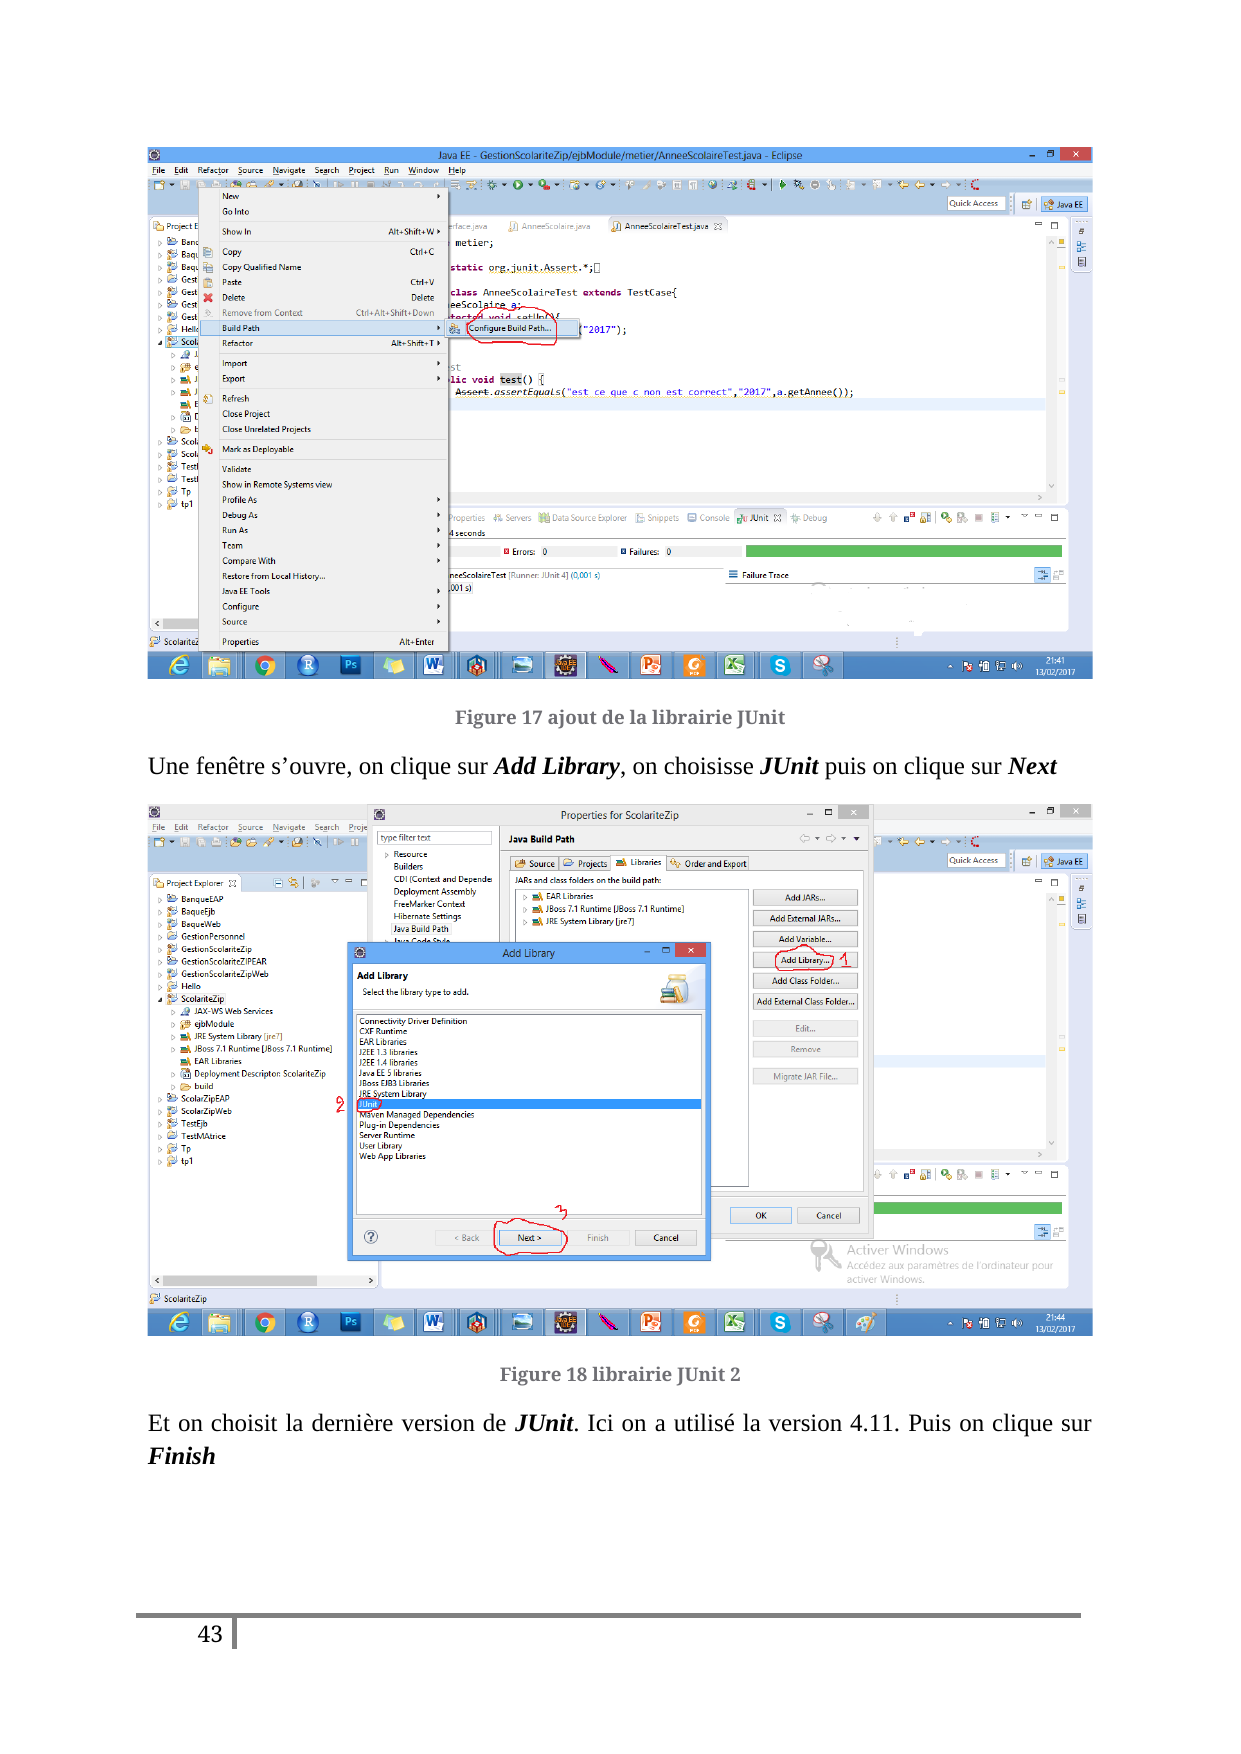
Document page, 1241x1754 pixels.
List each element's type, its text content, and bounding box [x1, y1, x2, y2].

text Figure 18 librairie JUnit 2 [148, 1361, 1093, 1387]
picture [147, 147, 1093, 679]
picture [147, 804, 1093, 1336]
text Figure 17 ajout de la librairie JUnit [148, 704, 1093, 730]
text Et on choisit la dernière version de JUnit. Ici on a utilisé la version 4.11. Puis on clique sur Finish [148, 1408, 1093, 1469]
text Une fenêtre s’ouvre, on clique sur Add Library, on choisisse JUnit puis on clique sur Next [148, 751, 1093, 779]
